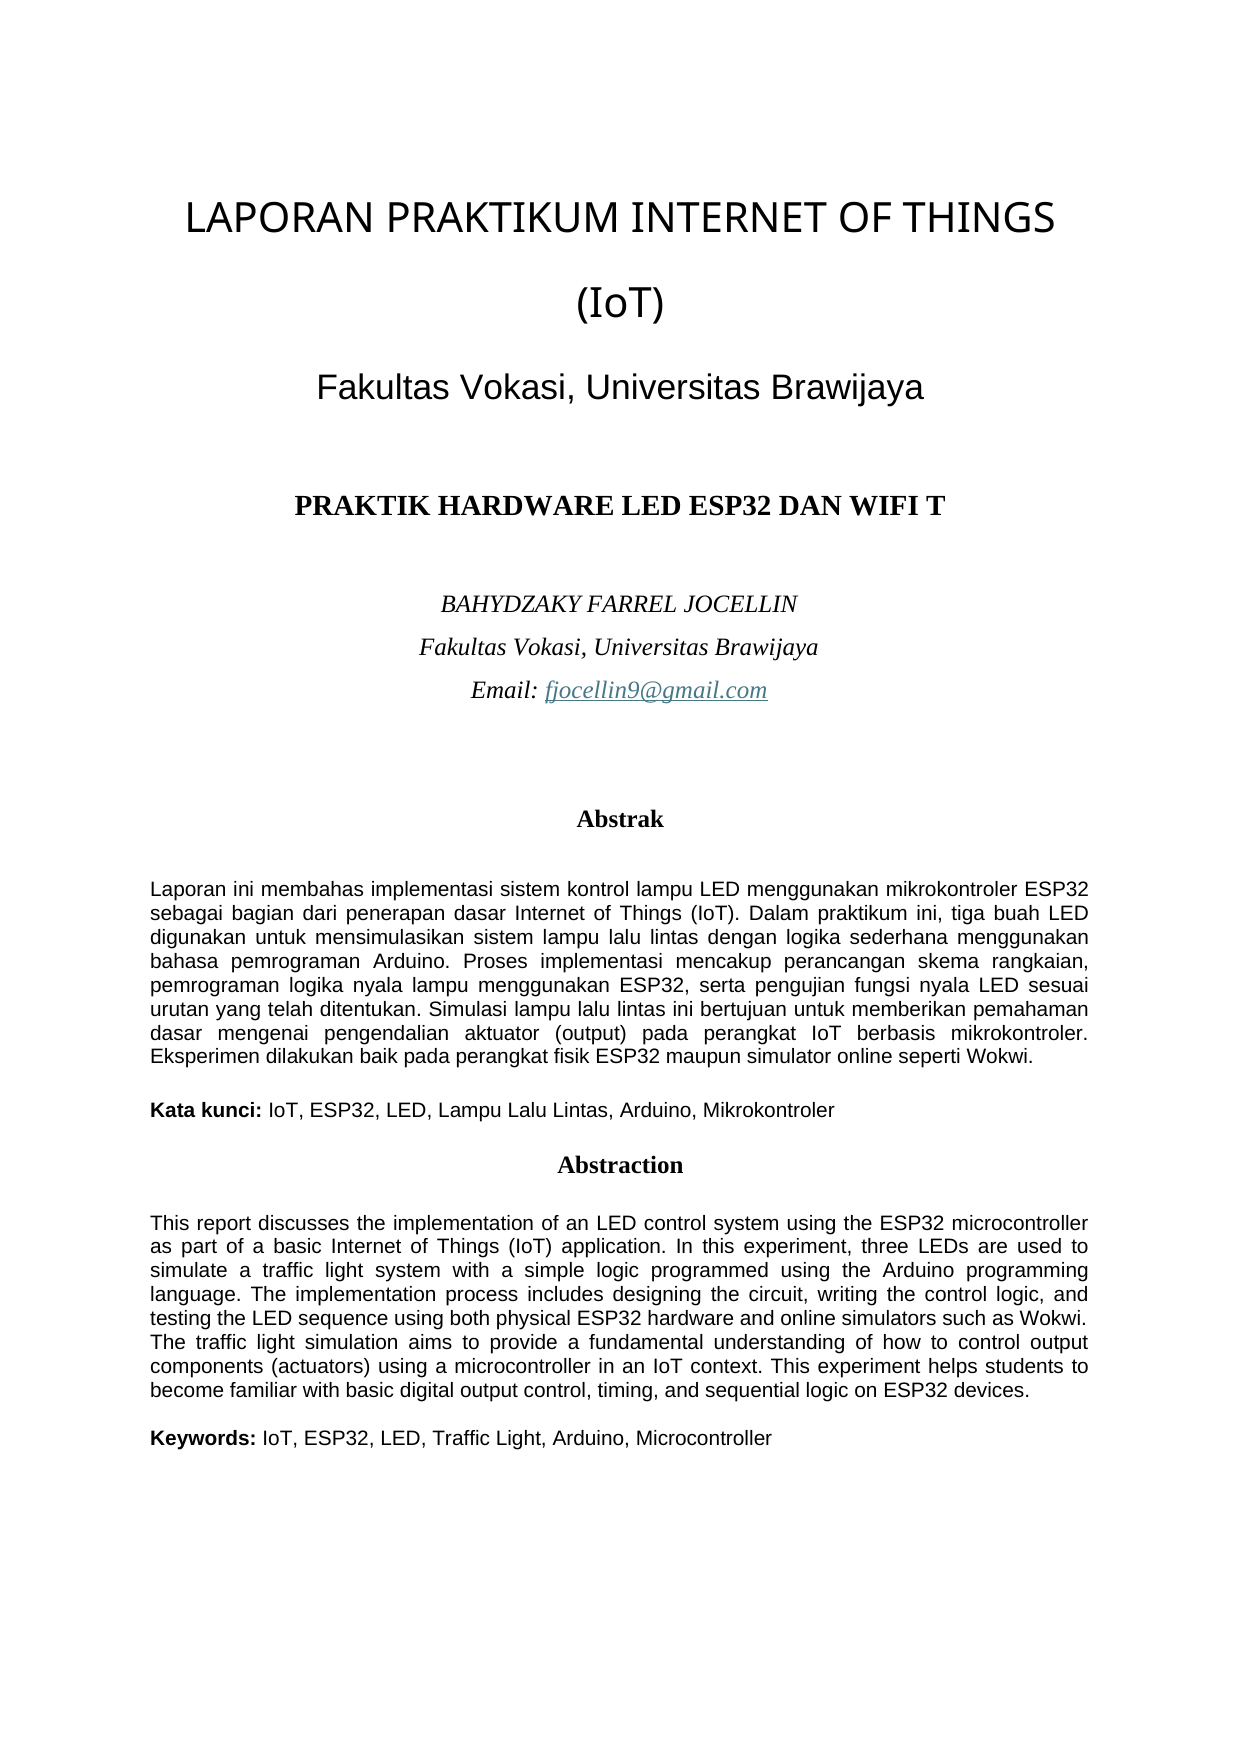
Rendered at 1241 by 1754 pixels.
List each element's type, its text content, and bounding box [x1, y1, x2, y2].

text The traffic light simulation aims to provide a fundamental understanding of how to control output components (actuators) using a microcontroller in an IoT context. This experiment helps students to become familiar with basic digital output control, timing, and sequential logic on ESP32 devices. [150, 1330, 1090, 1402]
text Abstrak [150, 804, 1090, 833]
text Keywords: IoT, ESP32, LED, Traffic Light, Arduino, Microcontroller [150, 1426, 1090, 1450]
subtitle LAPORAN PRAKTIKUM INTERNET OF THINGS (IoT) [150, 187, 1090, 329]
text Email: fjocellin9@gmail.com [150, 675, 1090, 704]
text Abstraction [150, 1151, 1090, 1179]
text PRAKTIK HARDWARE LED ESP32 DAN WIFI T [150, 488, 1090, 522]
text This report discusses the implementation of an LED control system using the ESP32 microcontroller as part of a basic Internet of Things (IoT) application. In this experiment, three LEDs are used to simulate a traffic light system with a simple logic programmed using the Arduino programming language. The implementation process includes designing the circuit, writing the control logic, and testing the LED sequence using both physical ESP32 hardware and online simulators such as Wokwi. [150, 1210, 1090, 1330]
text Fakultas Vokasi, Universitas Brawijaya [150, 632, 1090, 661]
text Kata kunci: IoT, ESP32, LED, Lampu Lalu Lintas, Arduino, Mikrokontroler [150, 1097, 1090, 1121]
text Laporan ini membahas implementasi sistem kontrol lampu LED menggunakan mikrokontroler ESP32 sebagai bagian dari penerapan dasar Internet of Things (IoT). Dalam praktikum ini, tiga buah LED digunakan untuk mensimulasikan sistem lampu lalu lintas dengan logika sederhana menggunakan bahasa pemrograman Arduino. Proses implementasi mencakup perancangan skema rangkaian, pemrograman logika nyala lampu menggunakan ESP32, serta pengujian fungsi nyala LED sesuai urutan yang telah ditentukan. Simulasi lampu lalu lintas ini bertujuan untuk memberikan pemahaman dasar mengenai pengendalian aktuator (output) pada perangkat IoT berbasis mikrokontroler. Eksperimen dilakukan baik pada perangkat fisik ESP32 maupun simulator online seperti Wokwi. [150, 877, 1090, 1068]
text Fakultas Vokasi, Universitas Brawijaya [150, 366, 1090, 407]
text BAHYDZAKY FARREL JOCELLIN [150, 589, 1090, 617]
